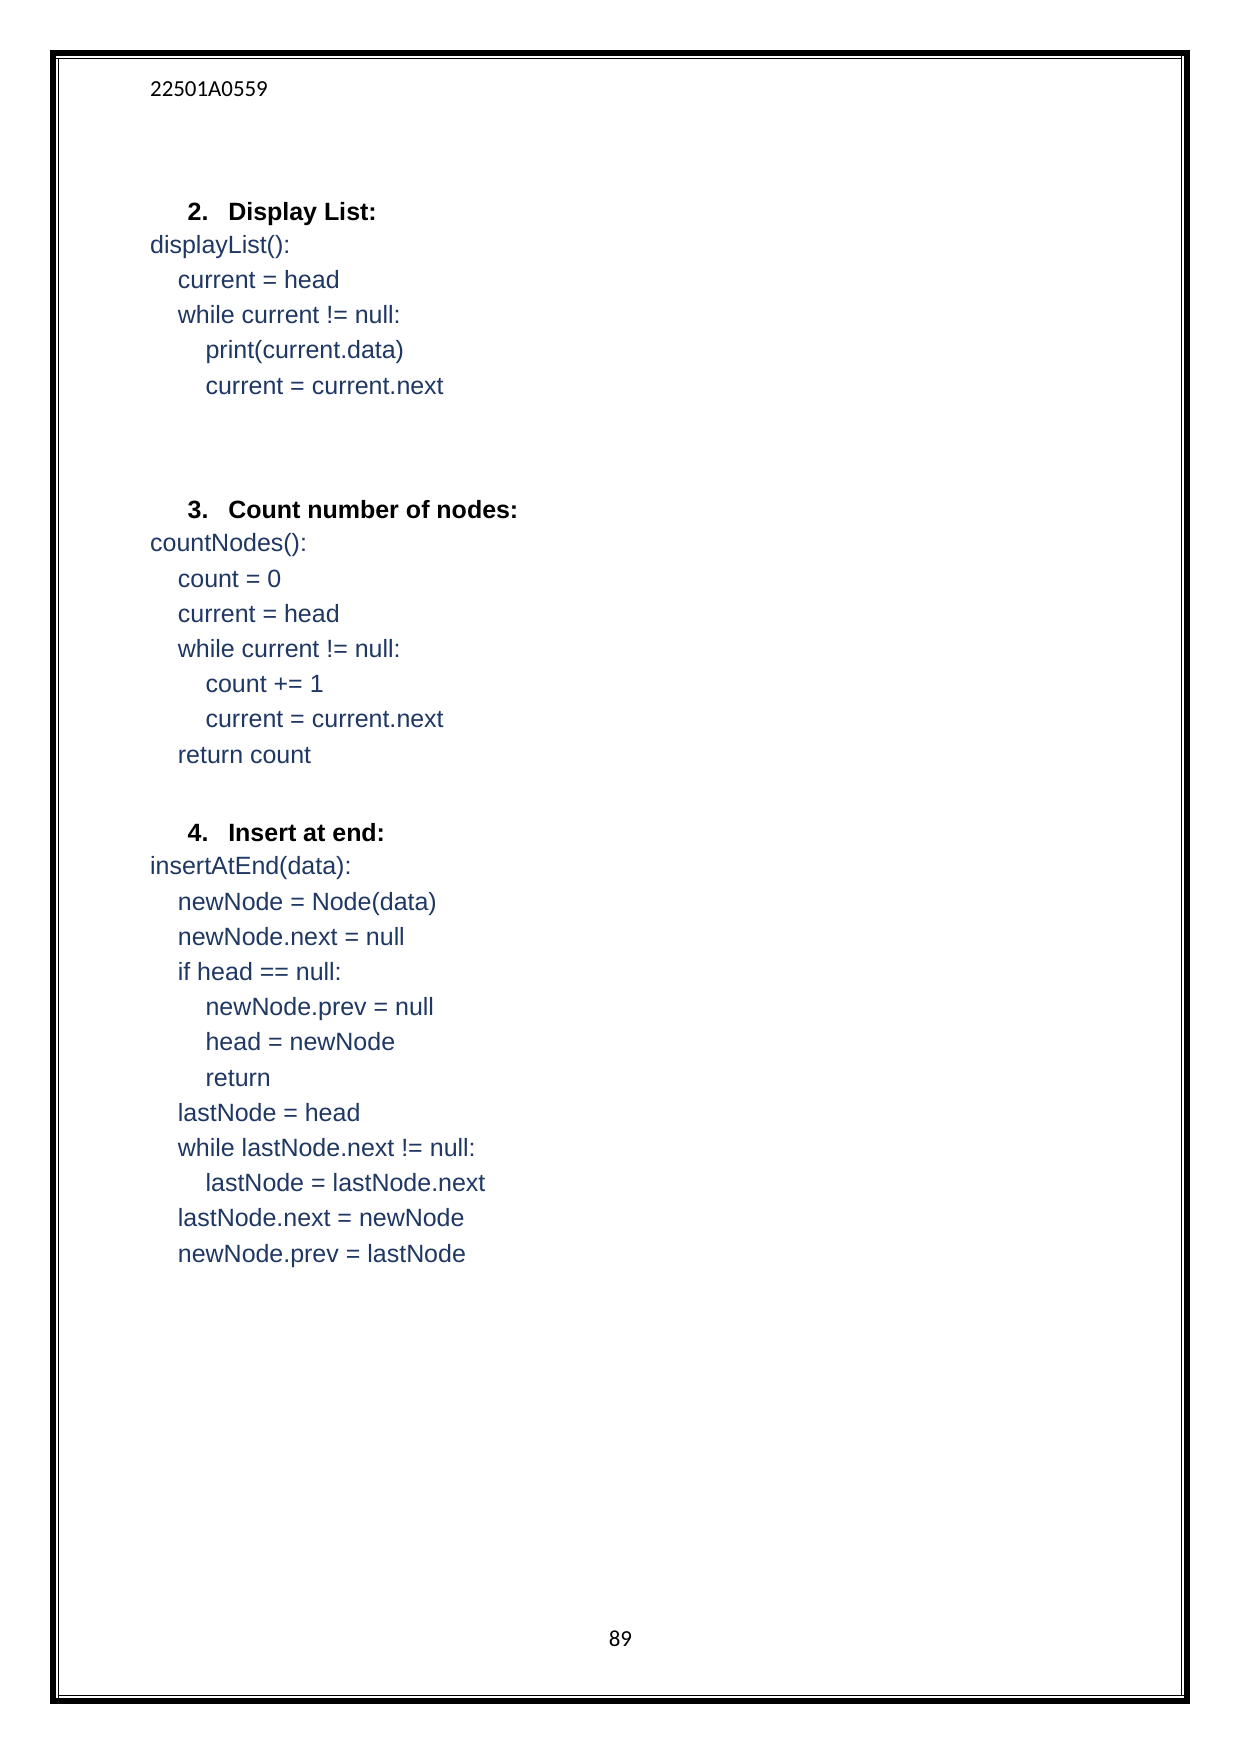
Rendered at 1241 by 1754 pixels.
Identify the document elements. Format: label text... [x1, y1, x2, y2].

list Display List: [187, 197, 1090, 226]
subtitle current = current.next [150, 371, 1090, 399]
subtitle lastNode = head [150, 1098, 1090, 1126]
subtitle current = head [150, 265, 1090, 294]
subtitle newNode.next = null [150, 922, 1090, 950]
subtitle while current != null: [150, 634, 1090, 663]
subtitle current = head [150, 599, 1090, 627]
subtitle while lastNode.next != null: [150, 1133, 1090, 1162]
subtitle newNode.prev = null [150, 992, 1090, 1021]
subtitle lastNode.next = newNode [150, 1203, 1090, 1232]
subtitle insertAtEnd(data): [150, 851, 1090, 880]
subtitle count += 1 [150, 669, 1090, 698]
subtitle newNode.prev = lastNode [150, 1238, 1090, 1267]
subtitle countNodes(): [150, 528, 1090, 557]
subtitle return count [150, 739, 1090, 768]
subtitle displayList(): [150, 230, 1090, 258]
subtitle lastNode = lastNode.next [150, 1168, 1090, 1197]
subtitle count = 0 [150, 563, 1090, 592]
subtitle head = newNode [150, 1027, 1090, 1056]
subtitle print(current.data) [150, 335, 1090, 364]
subtitle newNode = Node(data) [150, 886, 1090, 915]
list Insert at end: [187, 818, 1090, 847]
subtitle if head == null: [150, 957, 1090, 986]
subtitle current = current.next [150, 704, 1090, 733]
subtitle while current != null: [150, 300, 1090, 329]
list Count number of nodes: [187, 495, 1090, 524]
subtitle return [150, 1062, 1090, 1091]
